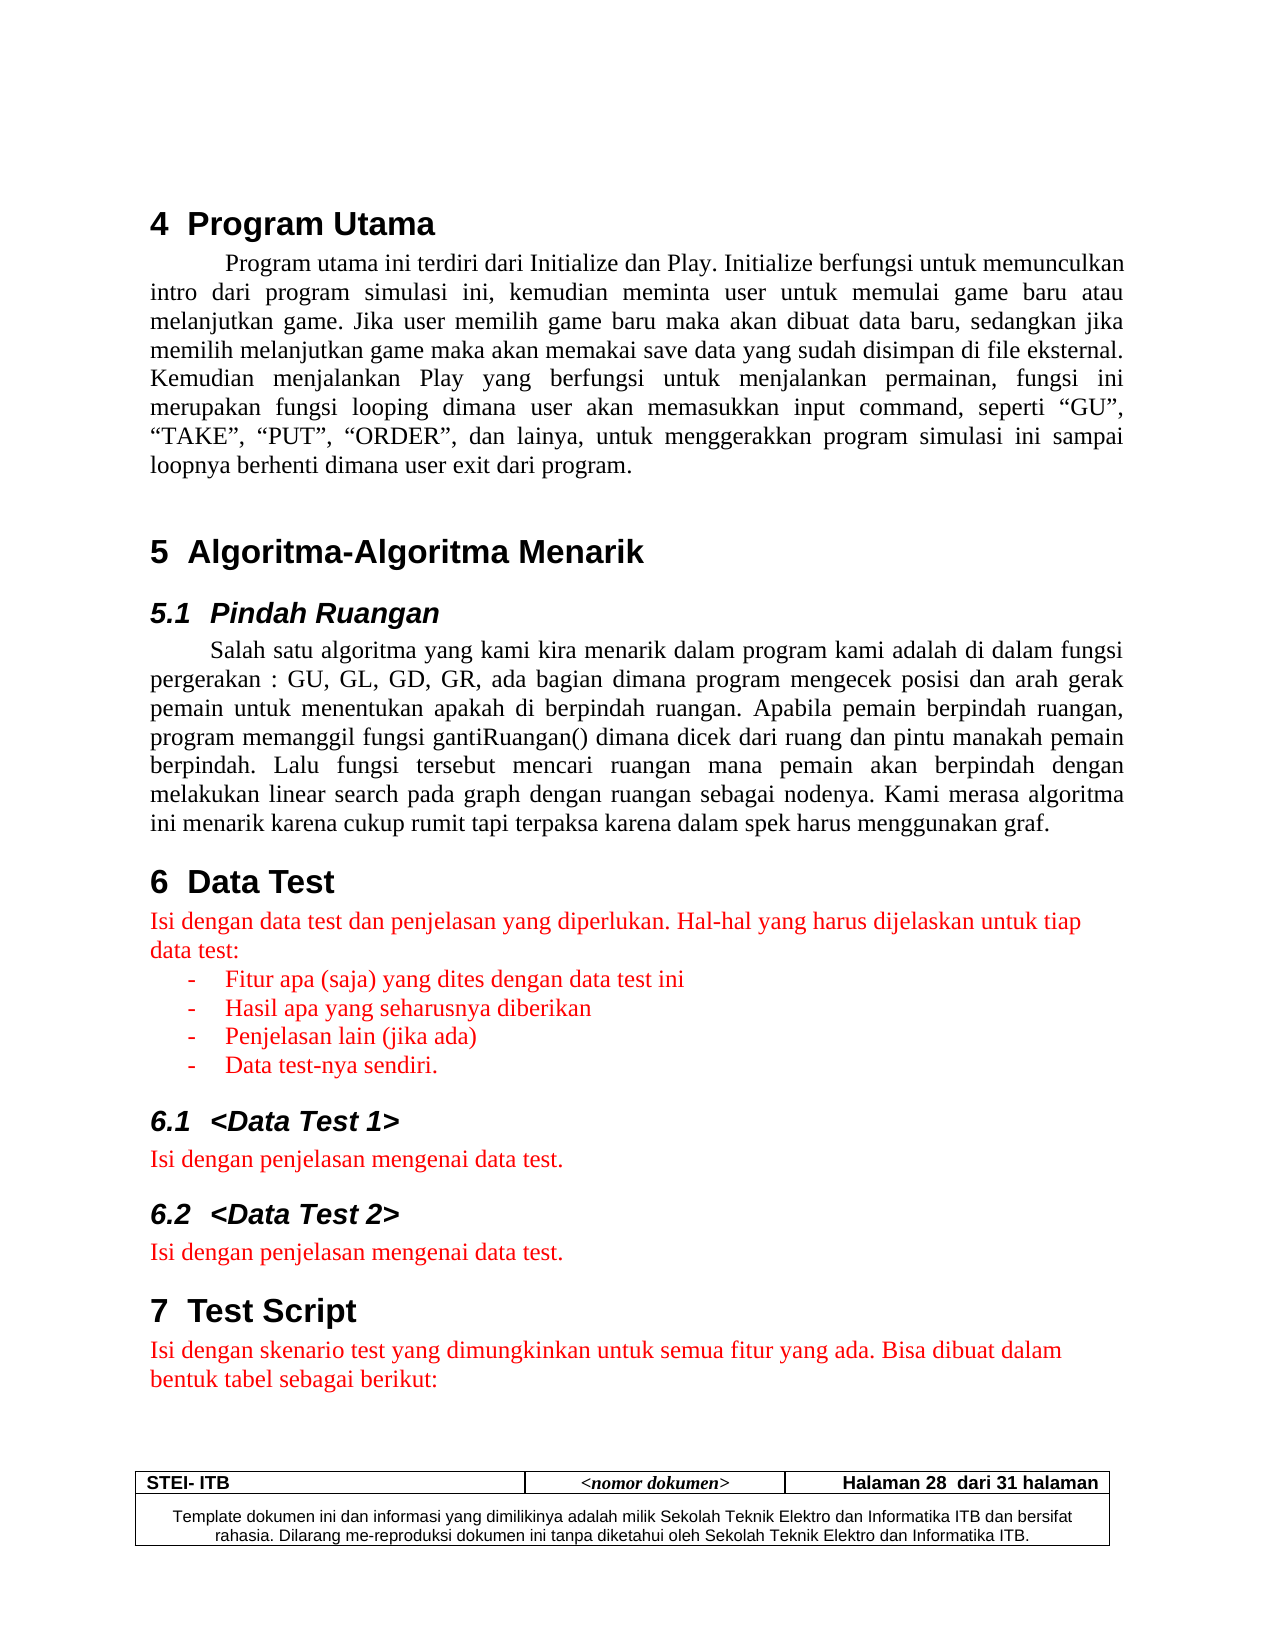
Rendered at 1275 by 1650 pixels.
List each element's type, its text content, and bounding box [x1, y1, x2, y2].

text Isi dengan data test dan penjelasan yang diperlukan. Hal-hal yang harus dijelaskan untuk tiap data test: [150, 906, 1125, 964]
list Data test-nya sendiri. [187, 1050, 1125, 1079]
text Isi dengan penjelasan mengenai data test. [150, 1237, 1125, 1266]
subtitle <Data Test 2> [150, 1197, 1125, 1231]
text Isi dengan penjelasan mengenai data test. [150, 1144, 1125, 1172]
subtitle Data Test [150, 862, 1125, 900]
list Hasil apa yang seharusnya diberikan [187, 993, 1125, 1021]
list Penjelasan lain (jika ada) [187, 1021, 1125, 1050]
subtitle <Data Test 1> [150, 1104, 1125, 1137]
subtitle Algoritma-Algoritma Menarik [150, 532, 1125, 571]
subtitle Test Script [150, 1291, 1125, 1329]
subtitle Program Utama [150, 204, 1125, 242]
subtitle Pindah Ruangan [150, 596, 1125, 629]
text Salah satu algoritma yang kami kira menarik dalam program kami adalah di dalam fungsi pergerakan : GU, GL, GD, GR, ada bagian dimana program mengecek posisi dan arah gerak pemain untuk menentukan apakah di berpindah ruangan. Apabila pemain berpindah ruangan, program memanggil fungsi gantiRuangan() dimana dicek dari ruang dan pintu manakah pemain berpindah. Lalu fungsi tersebut mencari ruangan mana pemain akan berpindah dengan melakukan linear search pada graph dengan ruangan sebagai nodenya. Kami merasa algoritma ini menarik karena cukup rumit tapi terpaksa karena dalam spek harus menggunakan graf. [150, 635, 1125, 837]
list Fitur apa (saja) yang dites dengan data test ini [187, 964, 1125, 993]
text Isi dengan skenario test yang dimungkinkan untuk semua fitur yang ada. Bisa dibuat dalam bentuk tabel sebagai berikut: [150, 1336, 1125, 1393]
